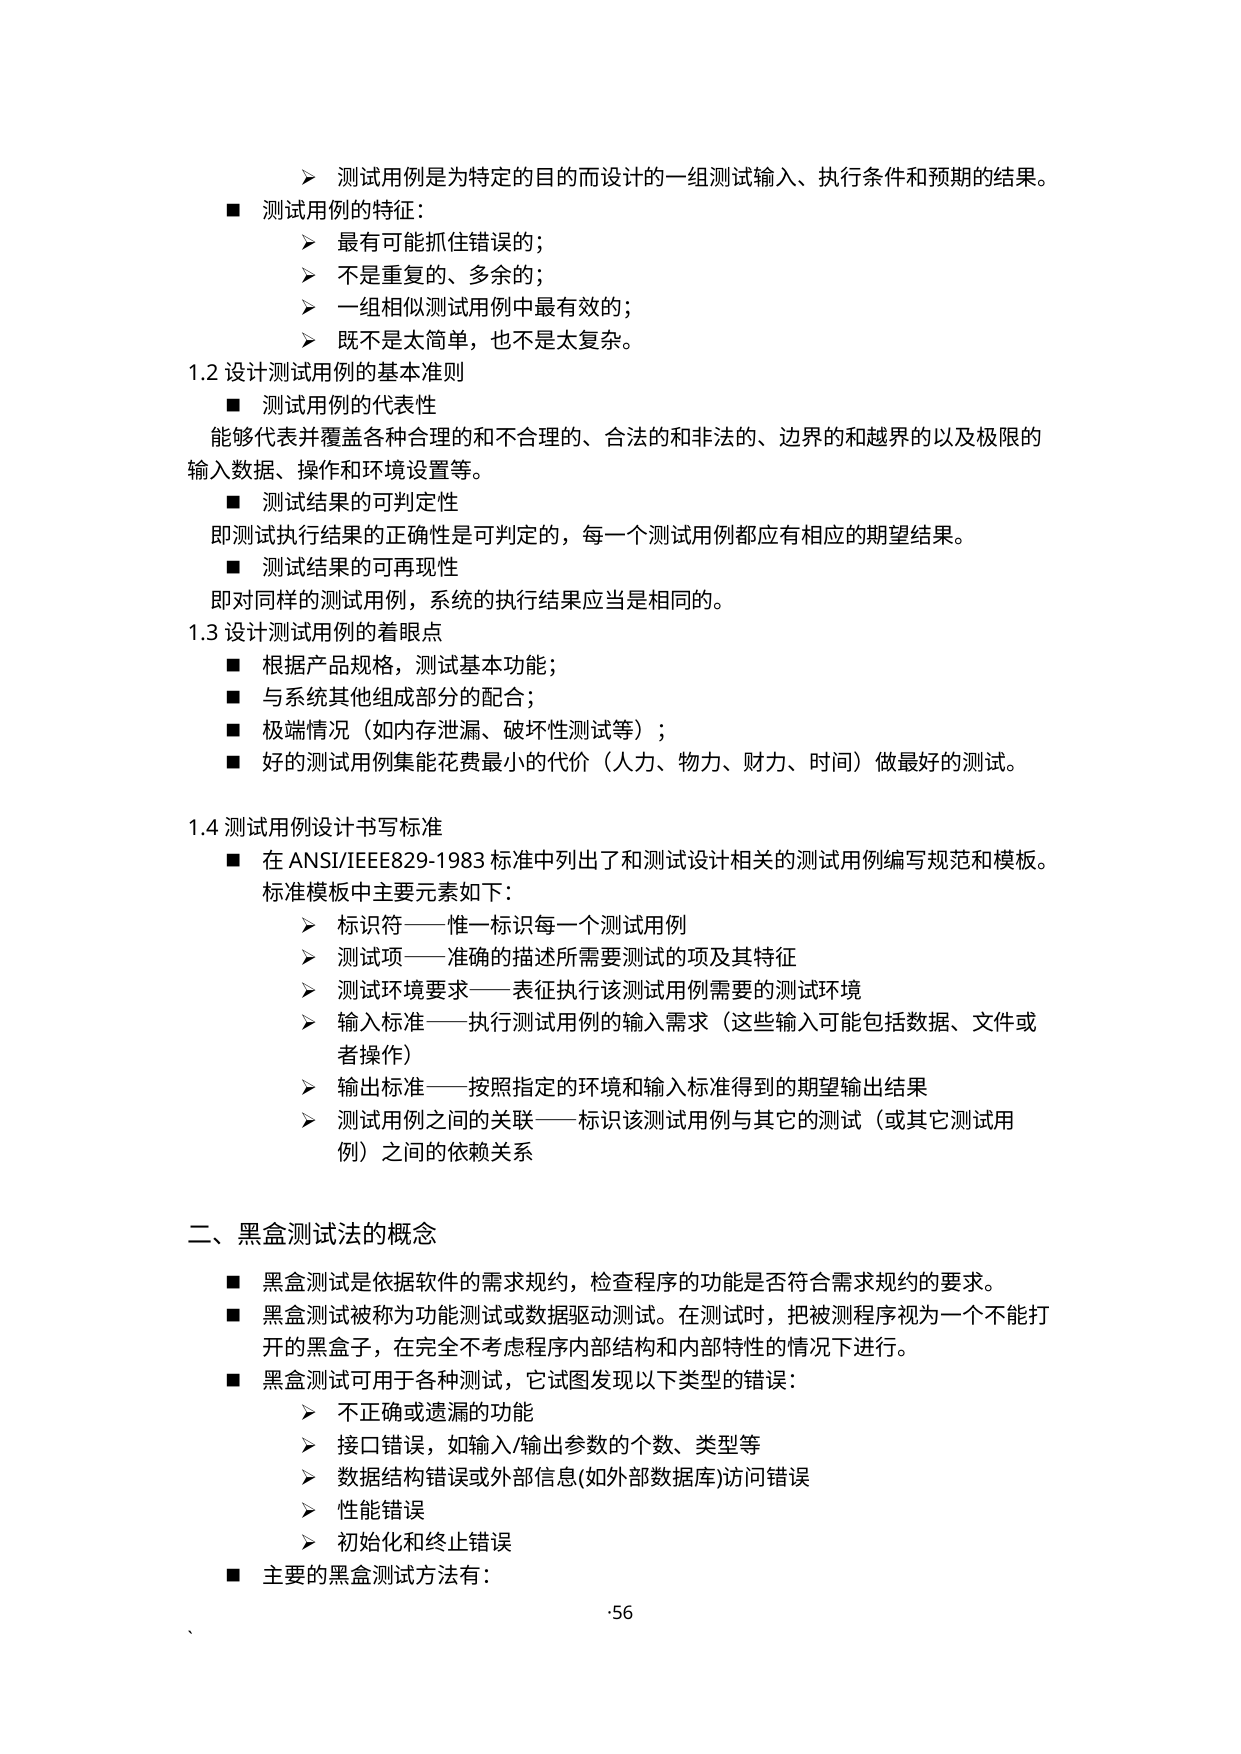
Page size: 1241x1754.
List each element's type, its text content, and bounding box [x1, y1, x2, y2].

list 黑盒测试是依据软件的需求规约，检查程序的功能是否符合需求规约的要求。 [225, 1265, 1053, 1297]
list 初始化和终止错误 [300, 1525, 1053, 1557]
list 与系统其他组成部分的配合； [225, 680, 1053, 712]
text 1.4 测试用例设计书写标准 [187, 810, 1053, 842]
list 性能错误 [300, 1492, 1053, 1525]
list 数据结构错误或外部信息(如外部数据库)访问错误 [300, 1460, 1053, 1492]
list 测试项——准确的描述所需要测试的项及其特征 [300, 940, 1053, 972]
text 二、黑盒测试法的概念 [187, 1200, 1053, 1265]
text 能够代表并覆盖各种合理的和不合理的、合法的和非法的、边界的和越界的以及极限的输入数据、操作和环境设置等。 [187, 420, 1053, 485]
list 标识符——惟一标识每一个测试用例 [300, 907, 1053, 940]
list 测试用例之间的关联——标识该测试用例与其它的测试（或其它测试用例）之间的依赖关系 [300, 1102, 1053, 1167]
list 输入标准——执行测试用例的输入需求（这些输入可能包括数据、文件或者操作） [300, 1005, 1053, 1070]
list 测试用例的特征： [225, 192, 1053, 225]
list 测试环境要求——表征执行该测试用例需要的测试环境 [300, 972, 1053, 1005]
list 根据产品规格，测试基本功能； [225, 647, 1053, 680]
text 即测试执行结果的正确性是可判定的，每一个测试用例都应有相应的期望结果。 [187, 517, 1053, 550]
list 测试结果的可再现性 [225, 550, 1053, 582]
list 黑盒测试被称为功能测试或数据驱动测试。在测试时，把被测程序视为一个不能打开的黑盒子，在完全不考虑程序内部结构和内部特性的情况下进行。 [225, 1297, 1053, 1362]
list 主要的黑盒测试方法有： [225, 1557, 1053, 1590]
list 最有可能抓住错误的； [300, 225, 1053, 257]
list 一组相似测试用例中最有效的； [300, 290, 1053, 322]
list 测试用例是为特定的目的而设计的一组测试输入、执行条件和预期的结果。 [300, 160, 1053, 192]
list 好的测试用例集能花费最小的代价（人力、物力、财力、时间）做最好的测试。 [225, 745, 1053, 777]
list 极端情况（如内存泄漏、破坏性测试等）； [225, 712, 1053, 745]
list 不正确或遗漏的功能 [300, 1395, 1053, 1427]
list 接口错误，如输入/输出参数的个数、类型等 [300, 1427, 1053, 1460]
list 在ANSI/IEEE829-1983标准中列出了和测试设计相关的测试用例编写规范和模板。标准模板中主要元素如下： [225, 842, 1053, 907]
list 测试结果的可判定性 [225, 485, 1053, 517]
text 1.2 设计测试用例的基本准则 [187, 355, 1053, 387]
list 既不是太简单，也不是太复杂。 [300, 322, 1053, 355]
list 输出标准——按照指定的环境和输入标准得到的期望输出结果 [300, 1070, 1053, 1102]
list 黑盒测试可用于各种测试，它试图发现以下类型的错误： [225, 1362, 1053, 1395]
list 不是重复的、多余的； [300, 257, 1053, 290]
list 测试用例的代表性 [225, 387, 1053, 420]
text 即对同样的测试用例，系统的执行结果应当是相同的。 [187, 582, 1053, 615]
text 1.3 设计测试用例的着眼点 [187, 615, 1053, 647]
